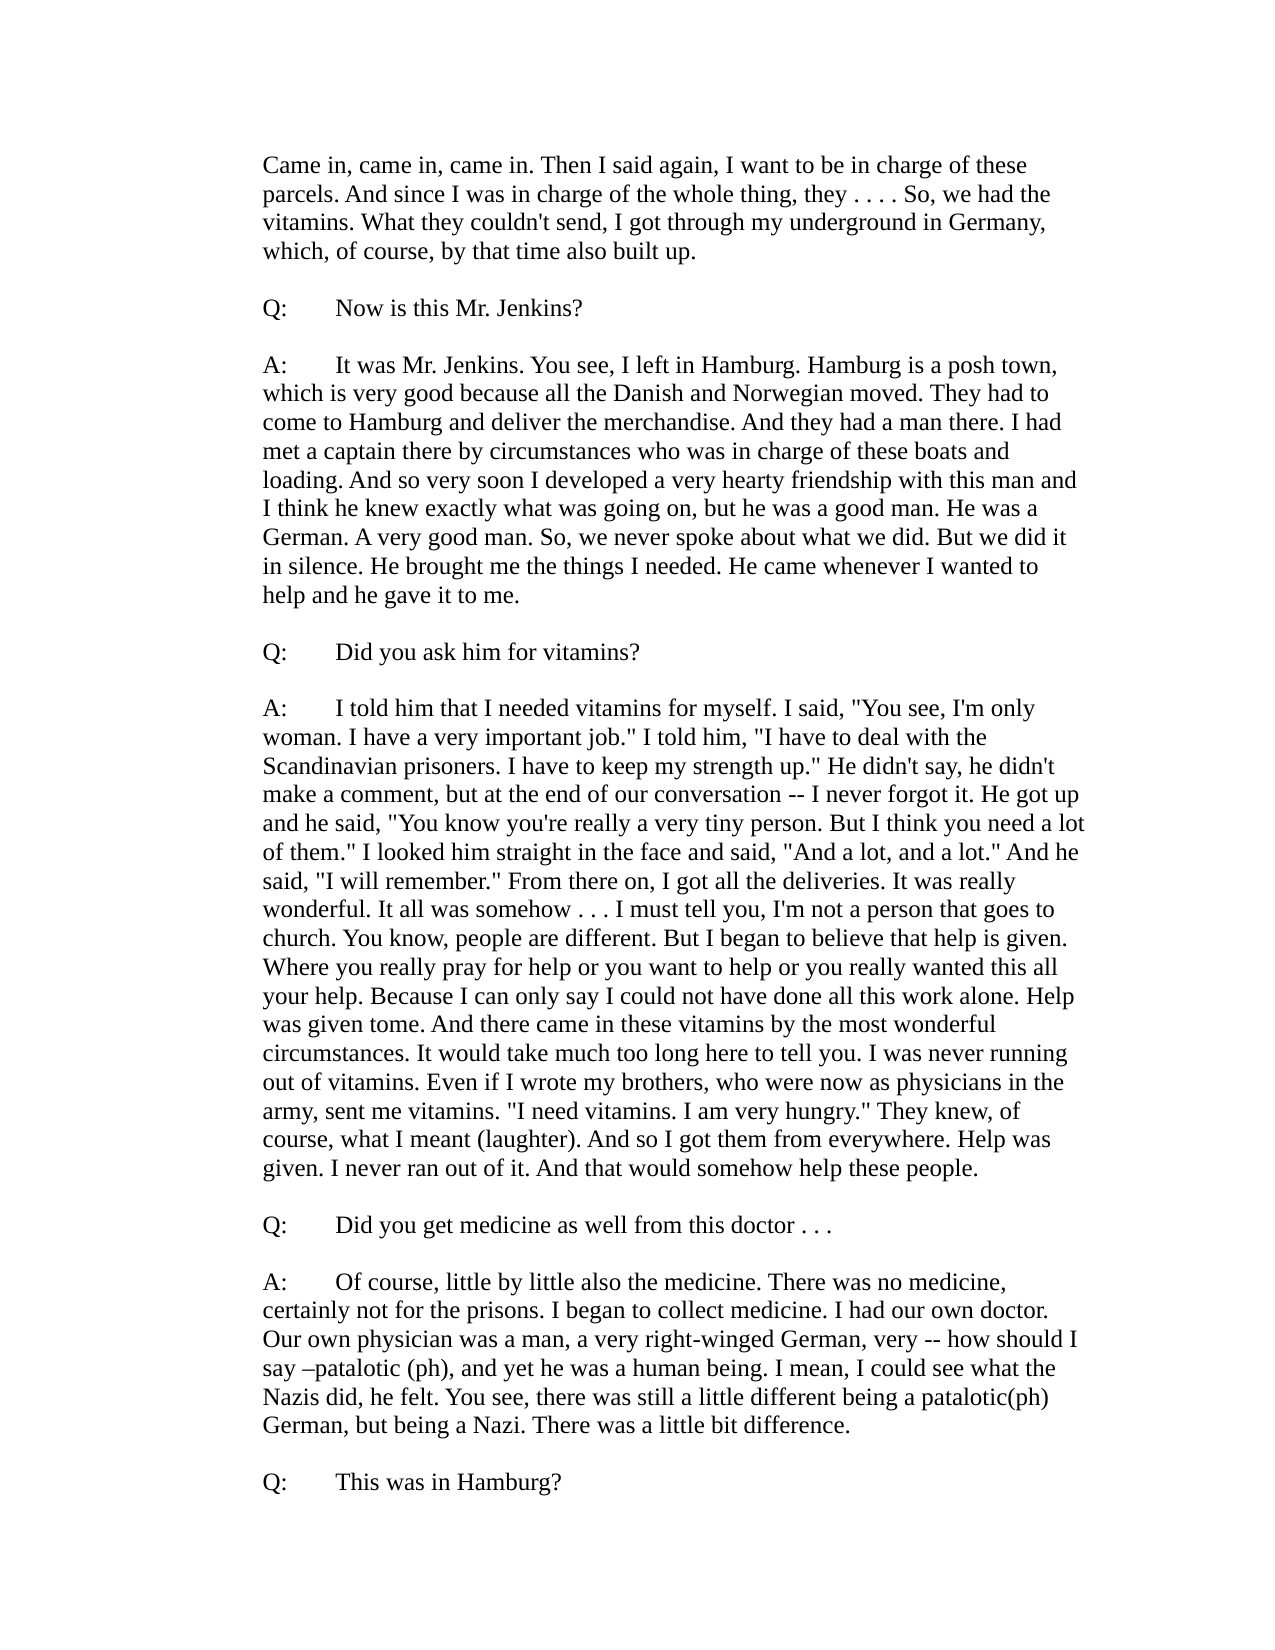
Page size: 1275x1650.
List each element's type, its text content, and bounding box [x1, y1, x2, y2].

text A: It was Mr. Jenkins. You see, I left in Hamburg. Hamburg is a posh town, which is very good because all the Danish and Norwegian moved. They had to come to Hamburg and deliver the merchandise. And they had a man there. I had met a captain there by circumstances who was in charge of these boats and loading. And so very soon I developed a very hearty friendship with this man and I think he knew exactly what was going on, but he was a good man. He was a German. A very good man. So, we never spoke about what we did. But we did it in silence. He brought me the things I needed. He came whenever I wanted to help and he gave it to me. [262, 610, 1087, 869]
text Q: Did you ask him for vitamins? [262, 897, 1087, 926]
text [262, 150, 1087, 524]
text Q: Now is this Mr. Jenkins? [262, 552, 1087, 581]
text A: I told him that I needed vitamins for myself. I said, "You see, I'm only woman. I have a very important job." I told him, "I have to deal with the Scandinavian prisoners. I have to keep my strength up." He didn't say, he didn't make a comment, but at the end of our conversation ‑‑ I never forgot it. He got up and he said, "You know you're really a very tiny person. But I think you need a lot of them." I looked him straight in the face and said, "And a lot, and a lot." And he said, "I will remember." From there on, I got all the deliveries. It was really wonderful. It all was somehow . . . I must tell you, I'm not a person that goes to church. You know, people are different. But I began to believe that help is given. Where you really pray for help or you want to help or you really wanted this all your help. Because I can only say I could not have done all this work alone. Help was given tome. And there came in these vitamins by the most wonderful circumstances. It would take much too long here to tell you. I was never running out of vitamins. Even if I wrote my brothers, who were now as physicians in the army, sent me vitamins. "I need vitamins. I am very hungry." They knew, of course, what I meant (laughter). And so I got them from everywhere. Help was given. I never ran out of it. And that would somehow help these people. [262, 955, 1087, 1444]
